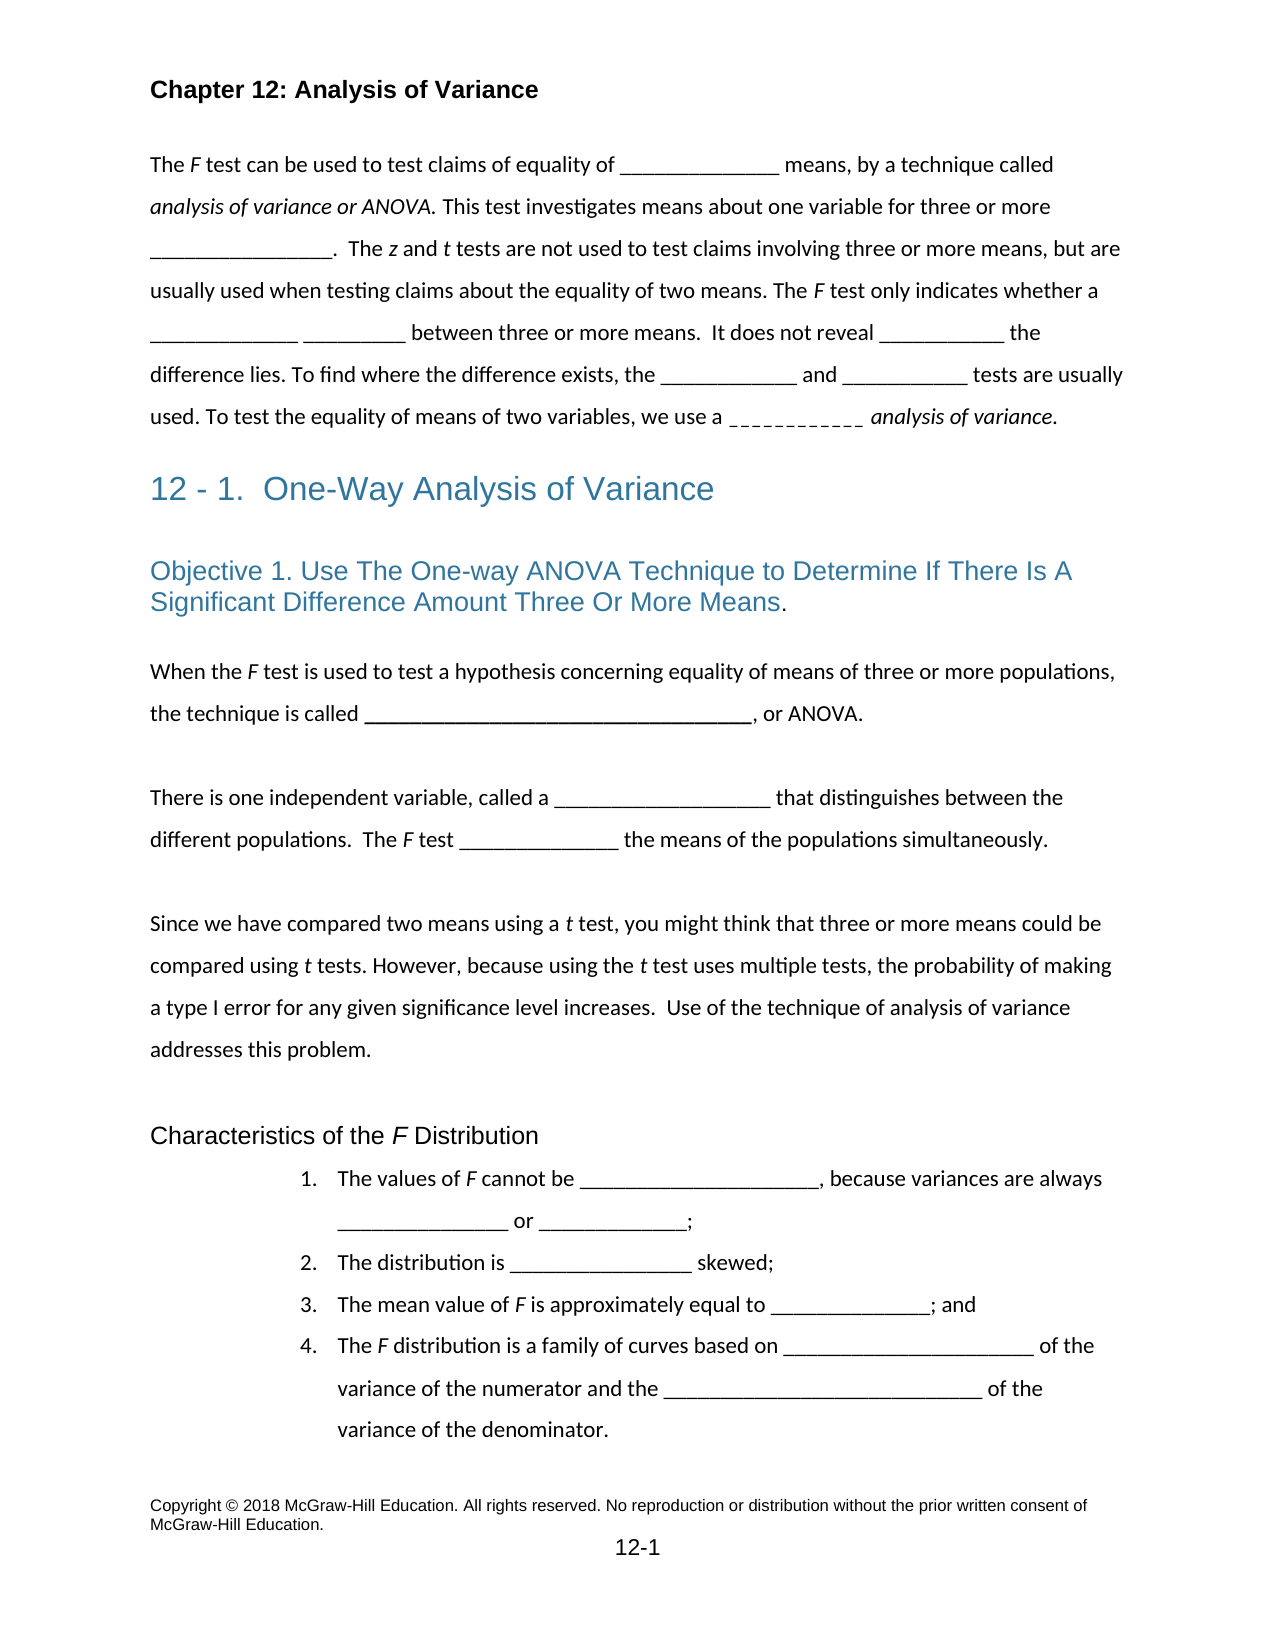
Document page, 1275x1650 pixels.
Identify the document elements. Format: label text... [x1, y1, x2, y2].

text Since we have compared two means using a t test, you might think that three or more means could be compared using t tests. However, because using the t test uses multiple tests, the probability of making a type I error for any given significance level increases. Use of the technique of analysis of variance addresses this problem. [150, 909, 1125, 1063]
subtitle 12 - 1. One-Way Analysis of Variance [150, 469, 1125, 507]
text The F test can be used to test claims of equality of ______________ means, by a technique called analysis of variance or ANOVA. This test investigates means about one variable for three or more ________________. The z and t tests are not used to test claims involving three or more means, but are usually used when testing claims about the equality of two means. The F test only indicates whether a _____________ _________ between three or more means. It does not reveal ___________ the difference lies. To find where the difference exists, the ____________ and ___________ tests are usually used. To test the equality of means of two variables, we use a ____________ analysis of variance. [150, 150, 1125, 430]
list The F distribution is a family of curves based on ______________________ of the variance of the numerator and the ____________________________ of the variance of the denominator. [300, 1332, 1125, 1444]
list The values of F cannot be _____________________, because variances are always _______________ or _____________; [300, 1164, 1125, 1234]
subtitle Characteristics of the F Distribution [150, 1121, 1125, 1149]
list The distribution is ________________ skewed; [300, 1248, 1125, 1276]
list The mean value of F is approximately equal to ______________; and [300, 1290, 1125, 1318]
text Objective 1. Use The One-way ANOVA Technique to Determine If There Is A Significant Difference Amount Three Or More Means. [150, 555, 1125, 618]
text When the F test is used to test a hypothesis concerning equality of means of three or more populations, the technique is called __________________________________, or ANOVA. [150, 657, 1125, 727]
text There is one independent variable, called a ___________________ that distinguishes between the different populations. The F test ______________ the means of the populations simultaneously. [150, 783, 1125, 853]
